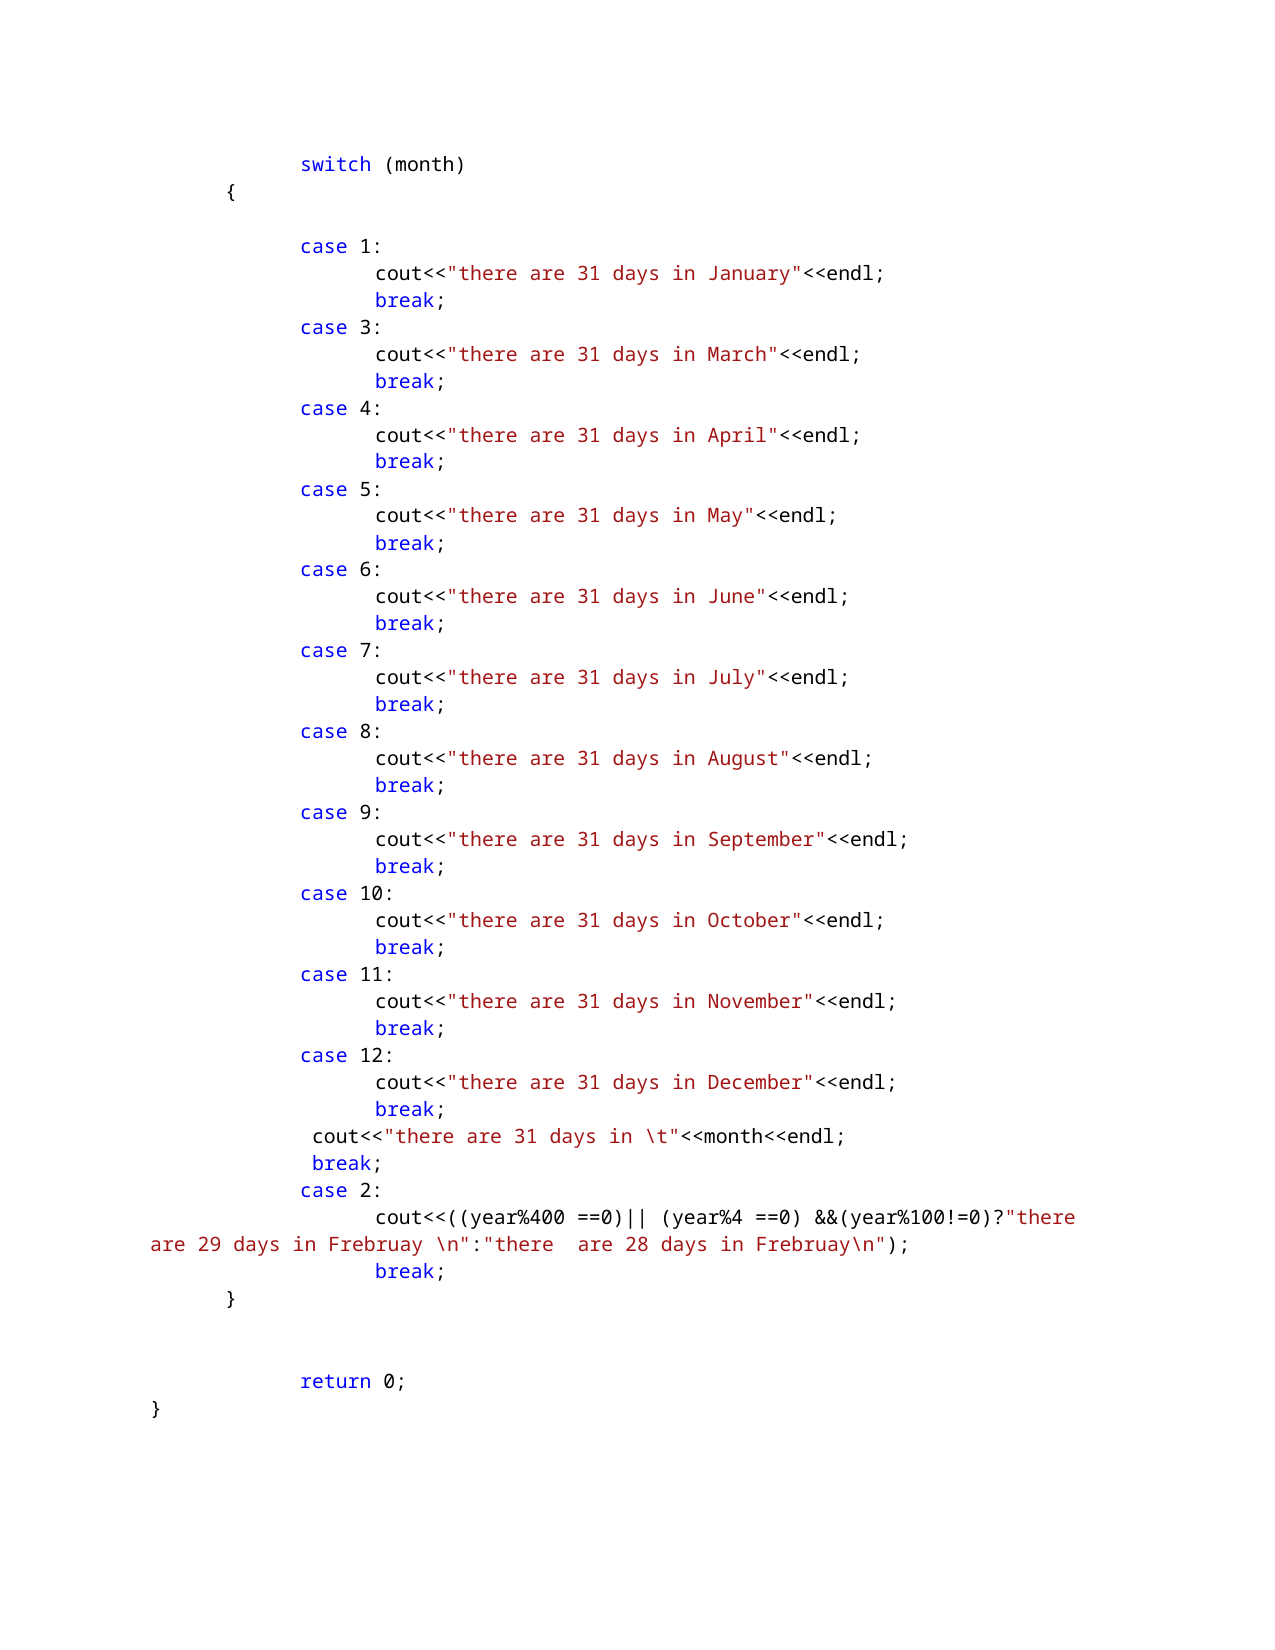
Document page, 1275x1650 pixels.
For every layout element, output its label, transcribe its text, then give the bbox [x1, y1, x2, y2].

text case 3: [150, 313, 1125, 340]
text case 11: [150, 960, 1125, 987]
text cout<<"there are 31 days in January"<<endl; [150, 259, 1125, 286]
text break; [150, 286, 1125, 313]
text cout<<((year%400 ==0)|| (year%4 ==0) &&(year%100!=0)?"there are 29 days in Frebruay \n":"there are 28 days in Frebruay\n"); [150, 1203, 1125, 1257]
text cout<<"there are 31 days in April"<<endl; [150, 421, 1125, 448]
text } [150, 1284, 1125, 1311]
text cout<<"there are 31 days in July"<<endl; [150, 664, 1125, 691]
text case 8: [150, 718, 1125, 744]
text { [150, 177, 1125, 204]
text case 4: [150, 394, 1125, 421]
text return 0; [150, 1367, 1125, 1394]
text case 2: [150, 1176, 1125, 1203]
text case 10: [150, 879, 1125, 906]
text cout<<"there are 31 days in August"<<endl; [150, 744, 1125, 772]
text break; [150, 1014, 1125, 1041]
text cout<<"there are 31 days in May"<<endl; [150, 502, 1125, 529]
text break; [150, 529, 1125, 556]
text cout<<"there are 31 days in March"<<endl; [150, 340, 1125, 367]
text break; [150, 691, 1125, 718]
text case 6: [150, 556, 1125, 583]
text case 9: [150, 798, 1125, 826]
text cout<<"there are 31 days in \t"<<month<<endl; [150, 1122, 1125, 1149]
text switch (month) [150, 150, 1125, 177]
text } [150, 1394, 1125, 1421]
text case 5: [150, 475, 1125, 502]
text cout<<"there are 31 days in December"<<endl; [150, 1068, 1125, 1095]
text cout<<"there are 31 days in September"<<endl; [150, 826, 1125, 852]
text break; [150, 448, 1125, 475]
text break; [150, 610, 1125, 637]
text break; [150, 933, 1125, 960]
text break; [150, 772, 1125, 798]
text break; [150, 852, 1125, 879]
text cout<<"there are 31 days in November"<<endl; [150, 987, 1125, 1014]
text case 12: [150, 1041, 1125, 1068]
text break; [150, 1149, 1125, 1176]
text cout<<"there are 31 days in June"<<endl; [150, 583, 1125, 610]
text cout<<"there are 31 days in October"<<endl; [150, 906, 1125, 933]
text break; [150, 1257, 1125, 1284]
text case 1: [150, 232, 1125, 259]
text break; [150, 1095, 1125, 1122]
text break; [150, 367, 1125, 394]
text case 7: [150, 637, 1125, 664]
